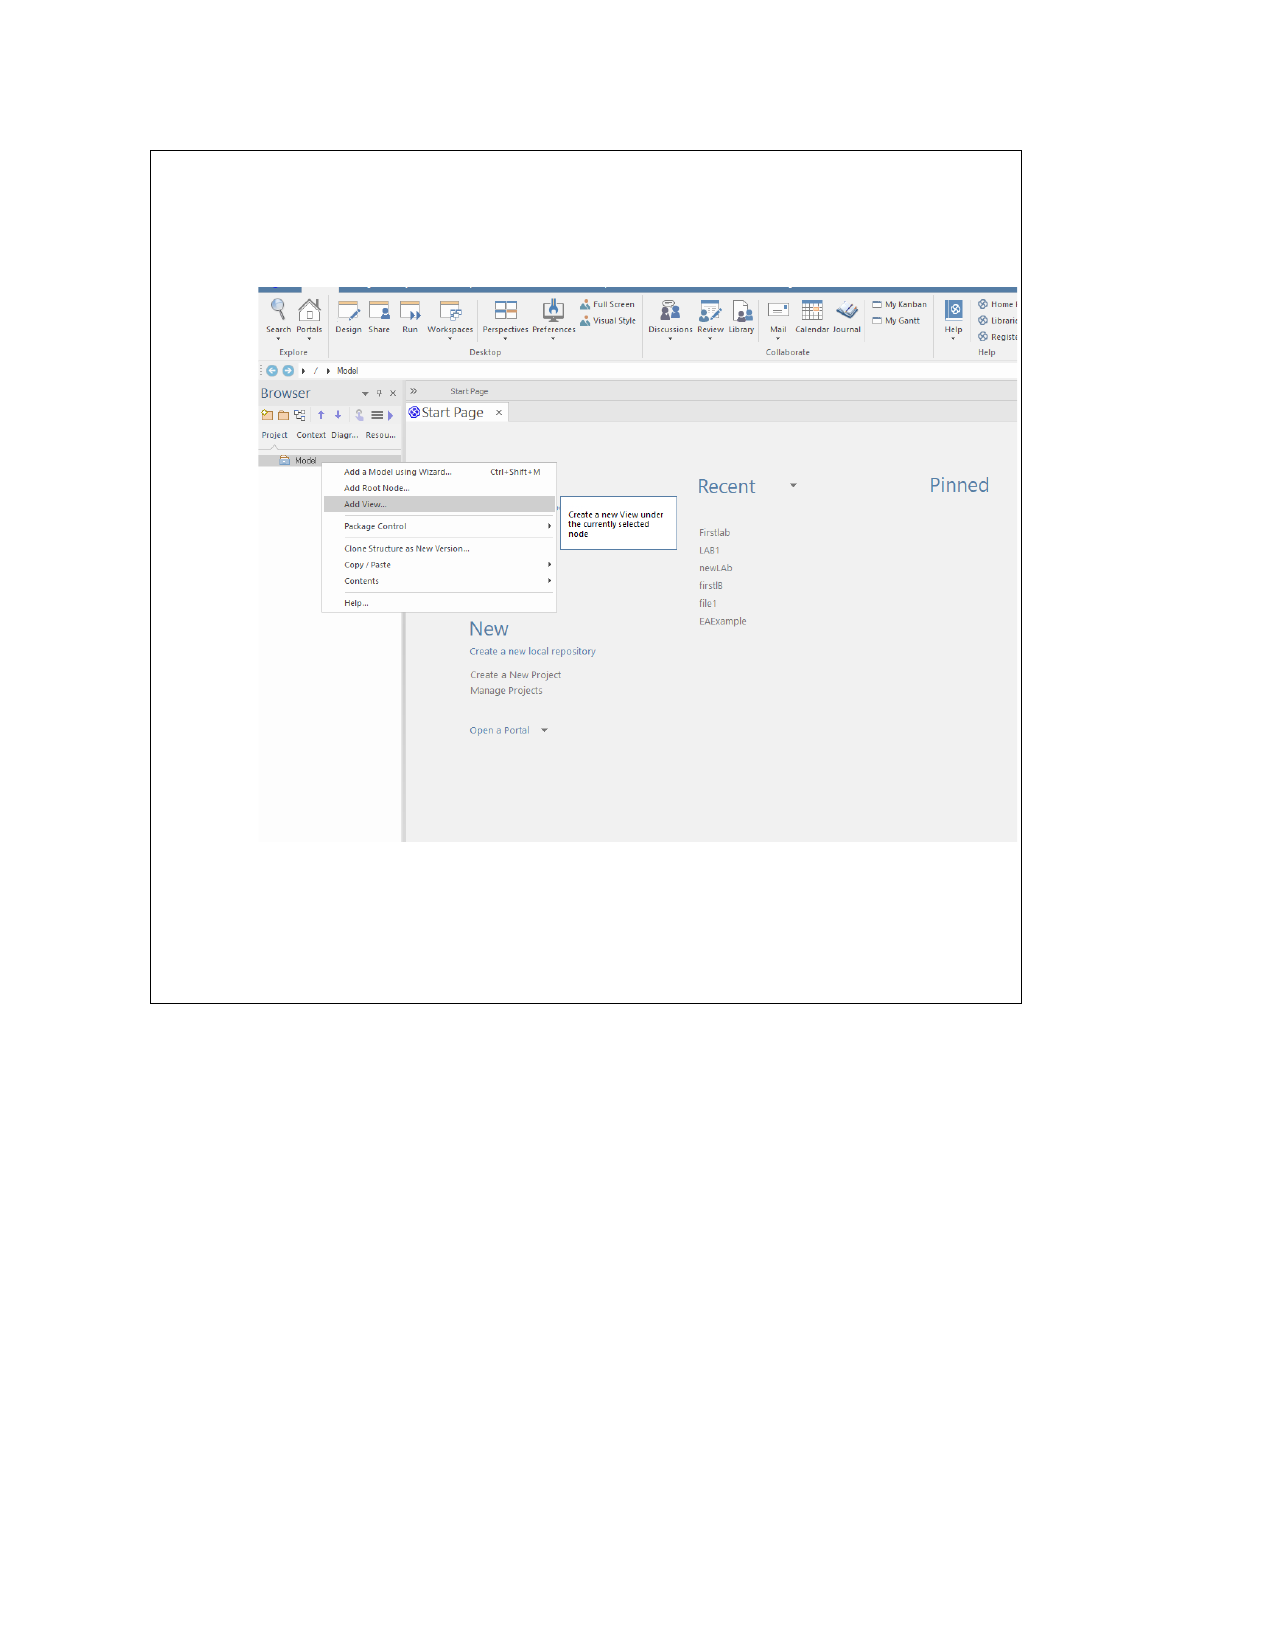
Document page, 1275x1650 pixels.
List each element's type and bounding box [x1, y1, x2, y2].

picture [257, 287, 1017, 841]
table_cell [151, 151, 1021, 1003]
